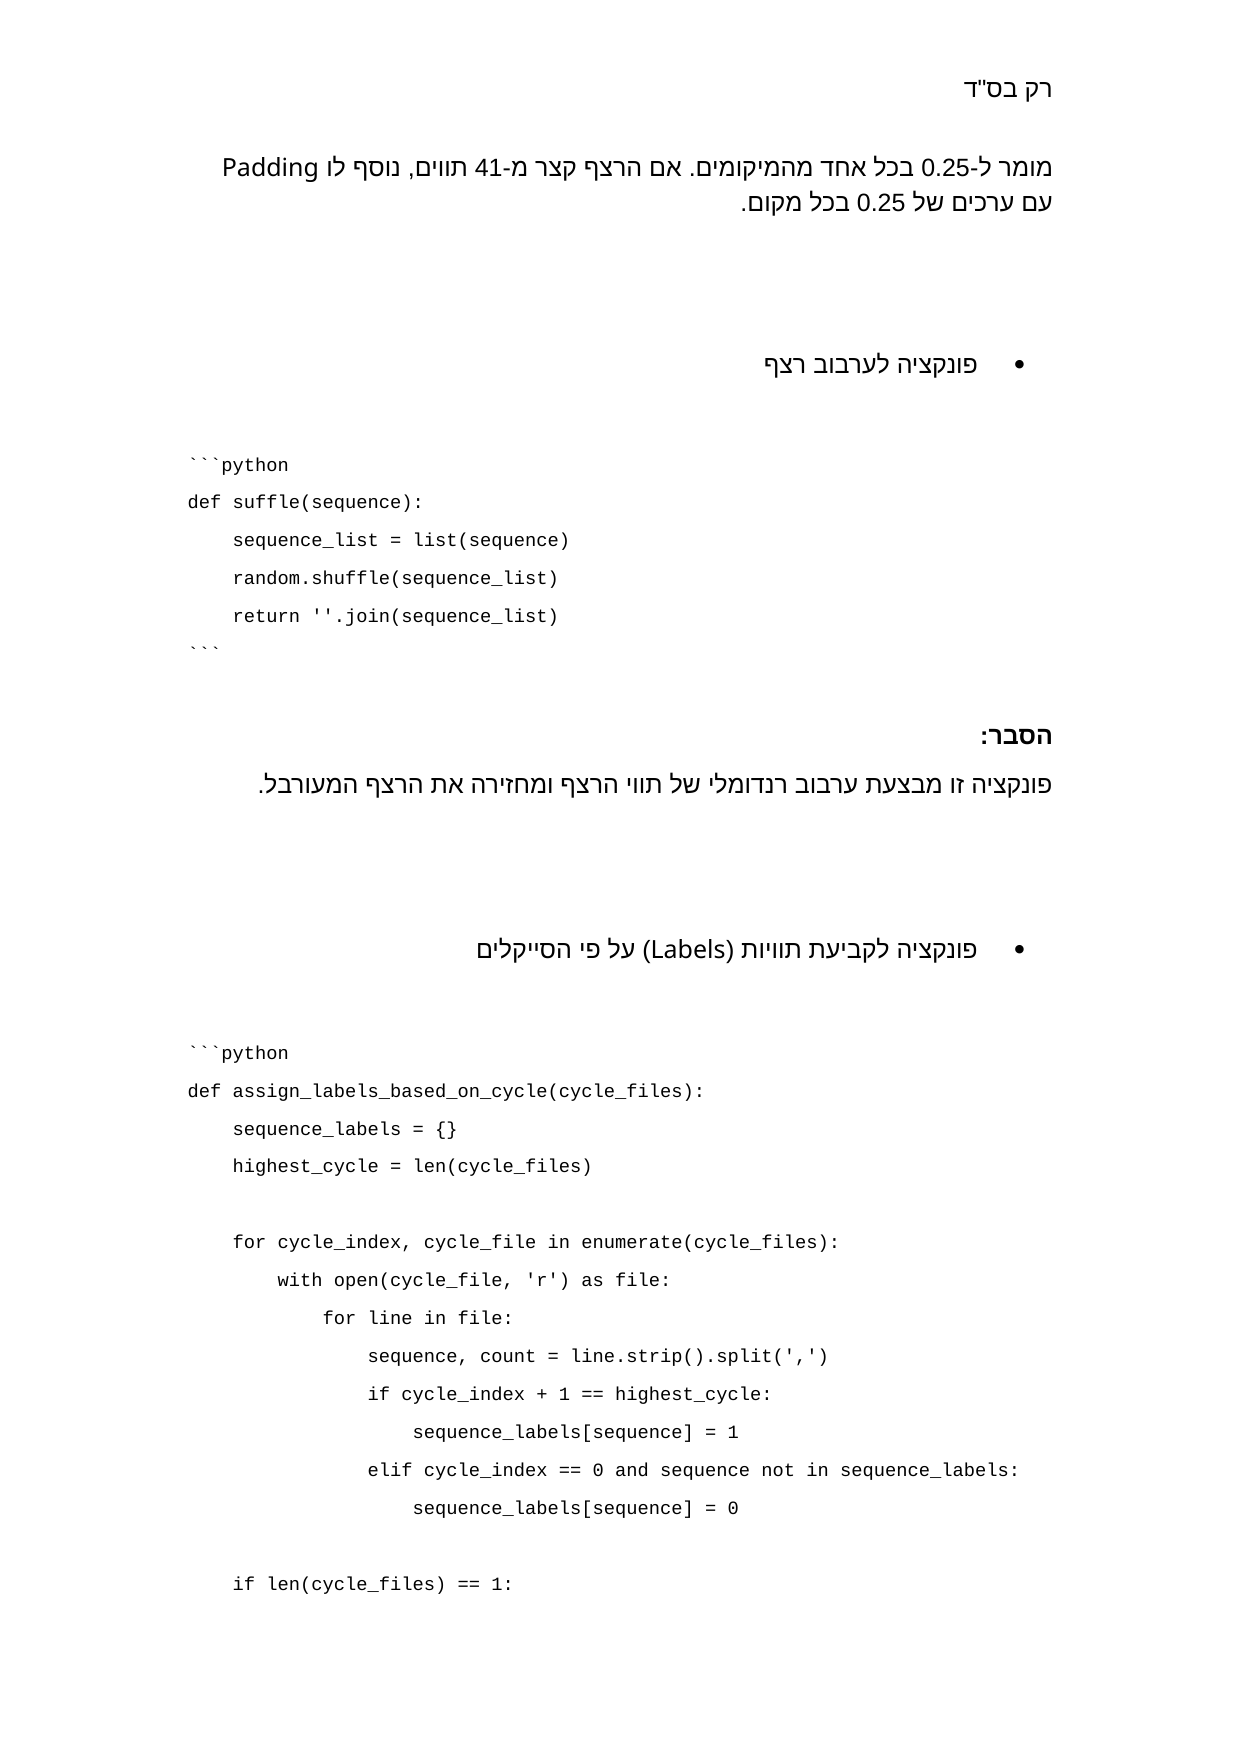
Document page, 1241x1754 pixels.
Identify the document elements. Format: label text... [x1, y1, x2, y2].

text def assign_labels_based_on_cycle(cycle_files): [187, 1081, 1053, 1103]
text random.shuffle(sequence_list) [187, 569, 1053, 590]
text sequence, count = line.strip().split(',') [187, 1347, 1053, 1368]
text ```python [187, 455, 1053, 477]
text הסבר: [187, 721, 1053, 749]
list פונקציה לערבוב רצף [187, 350, 1015, 378]
text highest_cycle = len(cycle_files) [187, 1157, 1053, 1178]
text sequence_labels[sequence] = 0 [187, 1498, 1053, 1520]
text sequence_labels = {} [187, 1119, 1053, 1141]
text sequence_labels[sequence] = 1 [187, 1423, 1053, 1444]
text פונקציה זו מבצעת ערבוב רנדומלי של תווי הרצף ומחזירה את הרצף המעורבל. [187, 770, 1053, 799]
text def suffle(sequence): [187, 493, 1053, 514]
text for cycle_index, cycle_file in enumerate(cycle_files): [187, 1233, 1053, 1254]
list פונקציה לקביעת תוויות (Labels) על פי הסייקלים [187, 932, 1015, 966]
text return ''.join(sequence_list) [187, 607, 1053, 628]
text for line in file: [187, 1309, 1053, 1330]
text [187, 150, 1053, 217]
text ``` [187, 645, 1053, 666]
text elif cycle_index == 0 and sequence not in sequence_labels: [187, 1461, 1053, 1482]
text sequence_list = list(sequence) [187, 531, 1053, 552]
text if cycle_index + 1 == highest_cycle: [187, 1385, 1053, 1406]
text if len(cycle_files) == 1: [187, 1574, 1053, 1596]
text with open(cycle_file, 'r') as file: [187, 1271, 1053, 1292]
text ```python [187, 1043, 1053, 1065]
